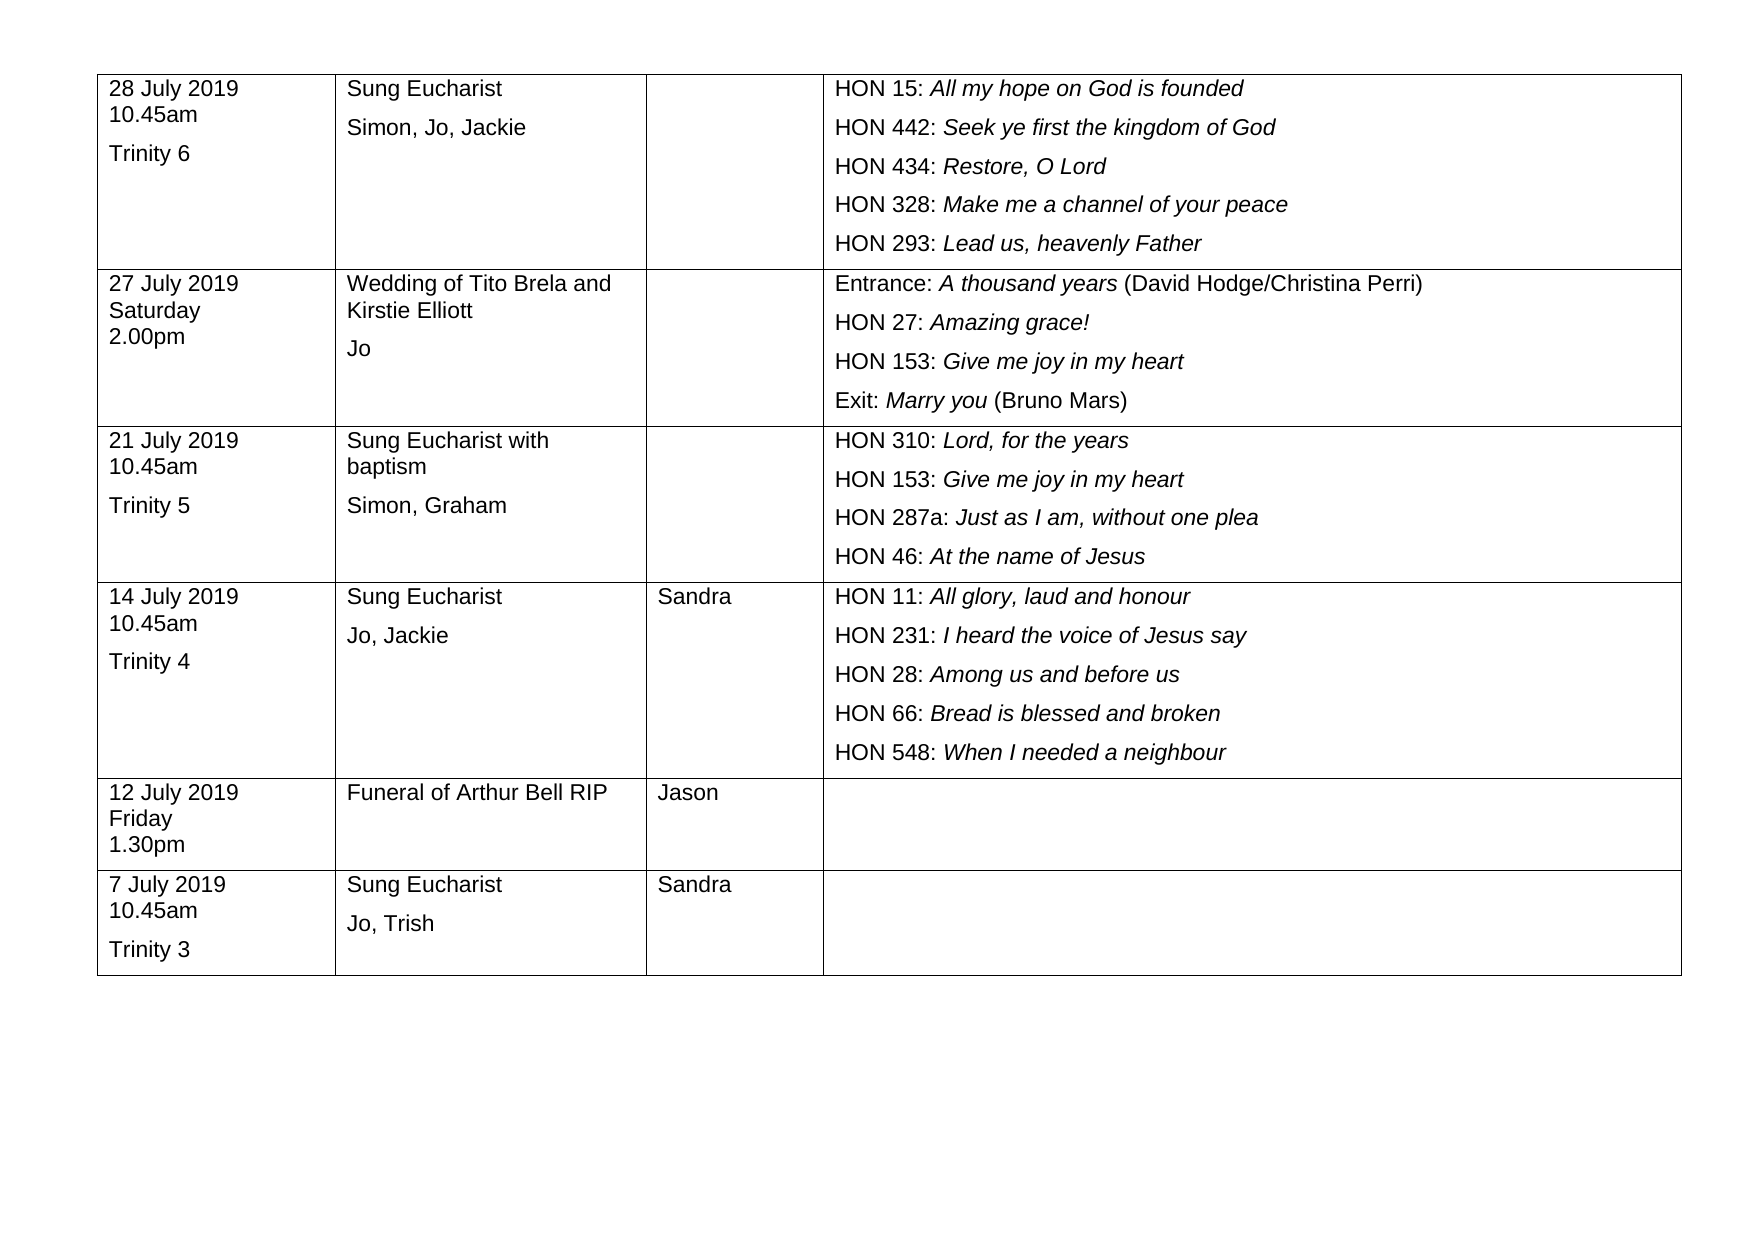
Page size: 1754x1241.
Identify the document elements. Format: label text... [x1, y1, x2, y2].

table_cell Entrance: A thousand years (David Hodge/Christina Perri) HON 27: Amazing grace! HON 153: Give me joy in my heart Exit: Marry you (Bruno Mars) [824, 270, 1681, 426]
table_cell 27 July 2019 Saturday 2.00pm [98, 270, 335, 426]
table_cell Sung Eucharist Jo, Trish [336, 871, 646, 975]
table_cell 14 July 2019 10.45am Trinity 4 [98, 583, 335, 777]
table_cell 12 July 2019 Friday 1.30pm [98, 779, 335, 870]
table_cell Sung Eucharist with baptism Simon, Graham [336, 427, 646, 582]
table_cell [647, 270, 823, 426]
table_cell Sung Eucharist Jo, Jackie [336, 583, 646, 777]
table_cell 7 July 2019 10.45am Trinity 3 [98, 871, 335, 975]
table_cell HON 15: All my hope on God is founded HON 442: Seek ye first the kingdom of God HON 434: Restore, O Lord HON 328: Make me a channel of your peace HON 293: Lead us, heavenly Father [824, 75, 1681, 269]
table_cell Sandra [647, 583, 823, 777]
table_cell 21 July 2019 10.45am Trinity 5 [98, 427, 335, 582]
table_cell Jason [647, 779, 823, 870]
table_cell [647, 75, 823, 269]
table_cell Sung Eucharist Simon, Jo, Jackie [336, 75, 646, 269]
table_cell Sandra [647, 871, 823, 975]
table_cell [824, 779, 1681, 870]
table_cell Funeral of Arthur Bell RIP [336, 779, 646, 870]
table_cell HON 310: Lord, for the years HON 153: Give me joy in my heart HON 287a: Just as I am, without one plea HON 46: At the name of Jesus [824, 427, 1681, 582]
table_cell [647, 427, 823, 582]
table_cell 28 July 2019 10.45am Trinity 6 [98, 75, 335, 269]
table_cell [824, 871, 1681, 975]
table_cell HON 11: All glory, laud and honour HON 231: I heard the voice of Jesus say HON 28: Among us and before us HON 66: Bread is blessed and broken HON 548: When I needed a neighbour [824, 583, 1681, 777]
table_cell Wedding of Tito Brela and Kirstie Elliott Jo [336, 270, 646, 426]
